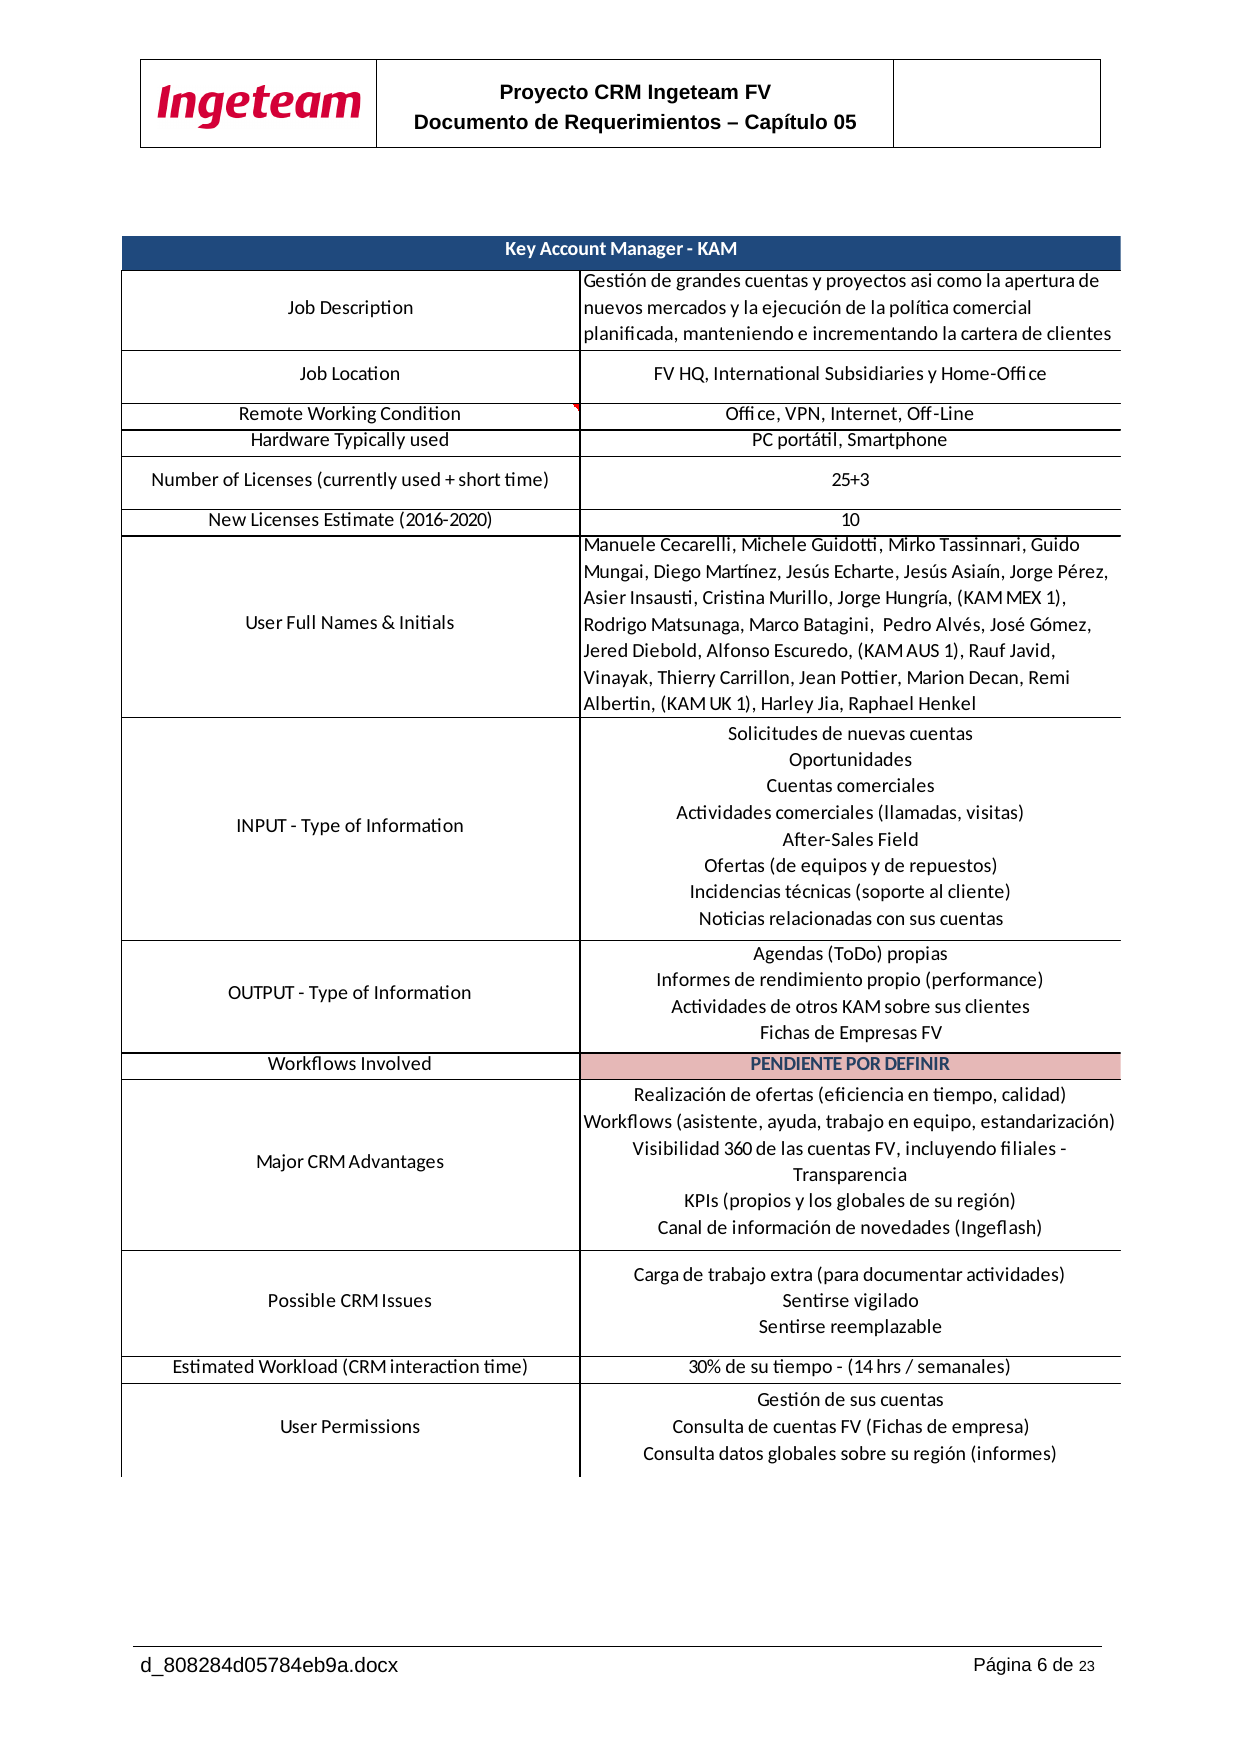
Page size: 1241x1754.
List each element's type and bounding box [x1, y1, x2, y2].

picture [157, 85, 361, 129]
